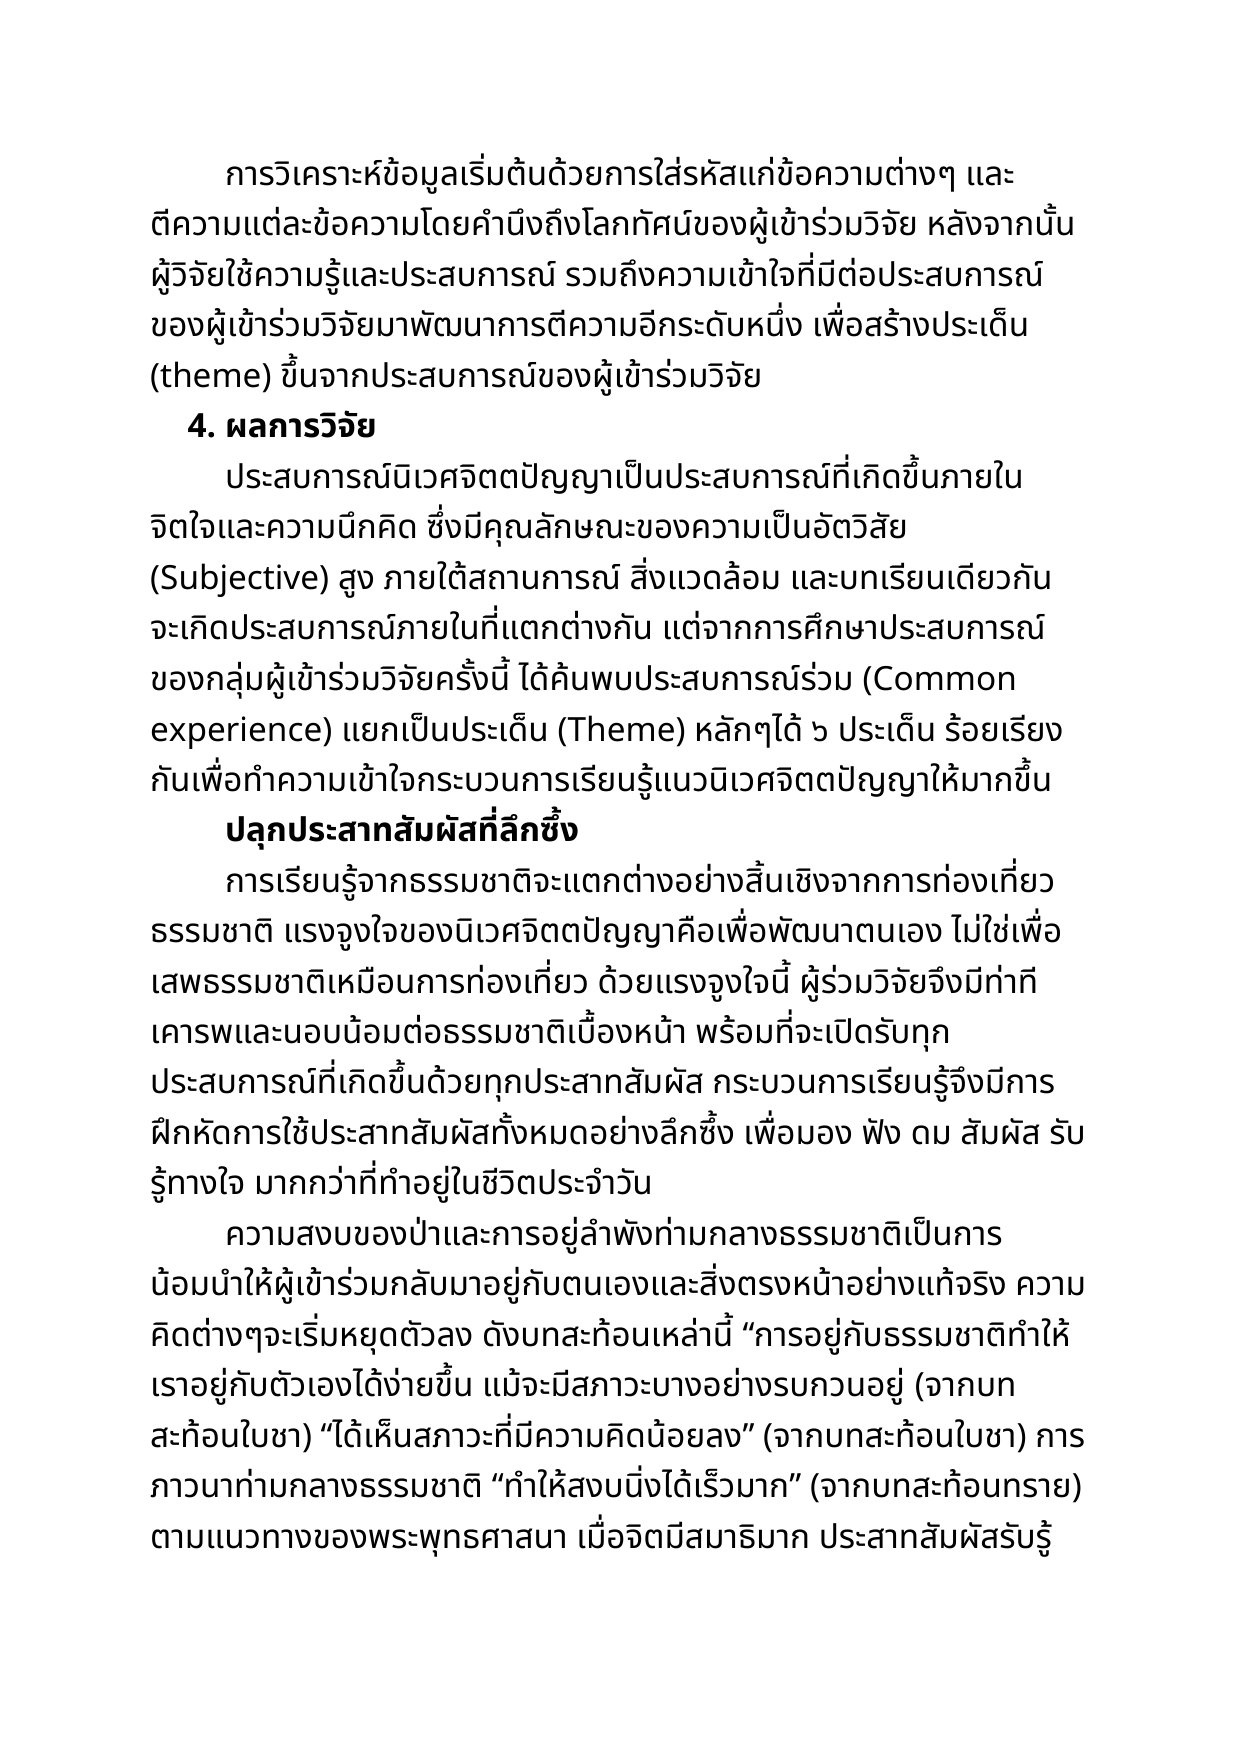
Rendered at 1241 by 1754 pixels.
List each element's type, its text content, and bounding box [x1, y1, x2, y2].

text การวิเคราะห์ข้อมูลเริ่มต้นด้วยการใส่รหัสแก่ข้อความต่างๆ และตีความแต่ละข้อความโดยคำนึงถึงโลกทัศน์ของผู้เข้าร่วมวิจัย หลังจากนั้น ผู้วิจัยใช้ความรู้และประสบการณ์ รวมถึงความเข้าใจที่มีต่อประสบการณ์ของผู้เข้าร่วมวิจัยมาพัฒนาการตีความอีกระดับหนึ่ง เพื่อสร้างประเด็น (theme) ขึ้นจากประสบการณ์ของผู้เข้าร่วมวิจัย [150, 150, 1090, 402]
text การเรียนรู้จากธรรมชาติจะแตกต่างอย่างสิ้นเชิงจากการท่องเที่ยวธรรมชาติ แรงจูงใจของนิเวศจิตตปัญญาคือเพื่อพัฒนาตนเอง ไม่ใช่เพื่อเสพธรรมชาติเหมือนการท่องเที่ยว ด้วยแรงจูงใจนี้ ผู้ร่วมวิจัยจึงมีท่าทีเคารพและนอบน้อมต่อธรรมชาติเบื้องหน้า พร้อมที่จะเปิดรับทุกประสบการณ์ที่เกิดขึ้นด้วยทุกประสาทสัมผัส กระบวนการเรียนรู้จึงมีการฝึกหัดการใช้ประสาทสัมผัสทั้งหมดอย่างลึกซึ้ง เพื่อมอง ฟัง ดม สัมผัส รับรู้ทางใจ มากกว่าที่ทำอยู่ในชีวิตประจำวัน [150, 857, 1090, 1210]
text ประสบการณ์นิเวศจิตตปัญญาเป็นประสบการณ์ที่เกิดขึ้นภายในจิตใจและความนึกคิด ซึ่งมีคุณลักษณะของความเป็นอัตวิสัย (Subjective) สูง ภายใต้สถานการณ์ สิ่งแวดล้อม และบทเรียนเดียวกัน จะเกิดประสบการณ์ภายในที่แตกต่างกัน แต่จากการศึกษาประสบการณ์ของกลุ่มผู้เข้าร่วมวิจัยครั้งนี้ ได้ค้นพบประสบการณ์ร่วม (Common experience) แยกเป็นประเด็น (Theme) หลักๆได้ ๖ ประเด็น ร้อยเรียงกันเพื่อทำความเข้าใจกระบวนการเรียนรู้แนวนิเวศจิตตปัญญาให้มากขึ้น [150, 453, 1090, 806]
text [150, 1210, 1090, 1563]
text ปลุกประสาทสัมผัสที่ลึกซึ้ง [150, 806, 1090, 857]
list ผลการวิจัย [187, 402, 1090, 453]
